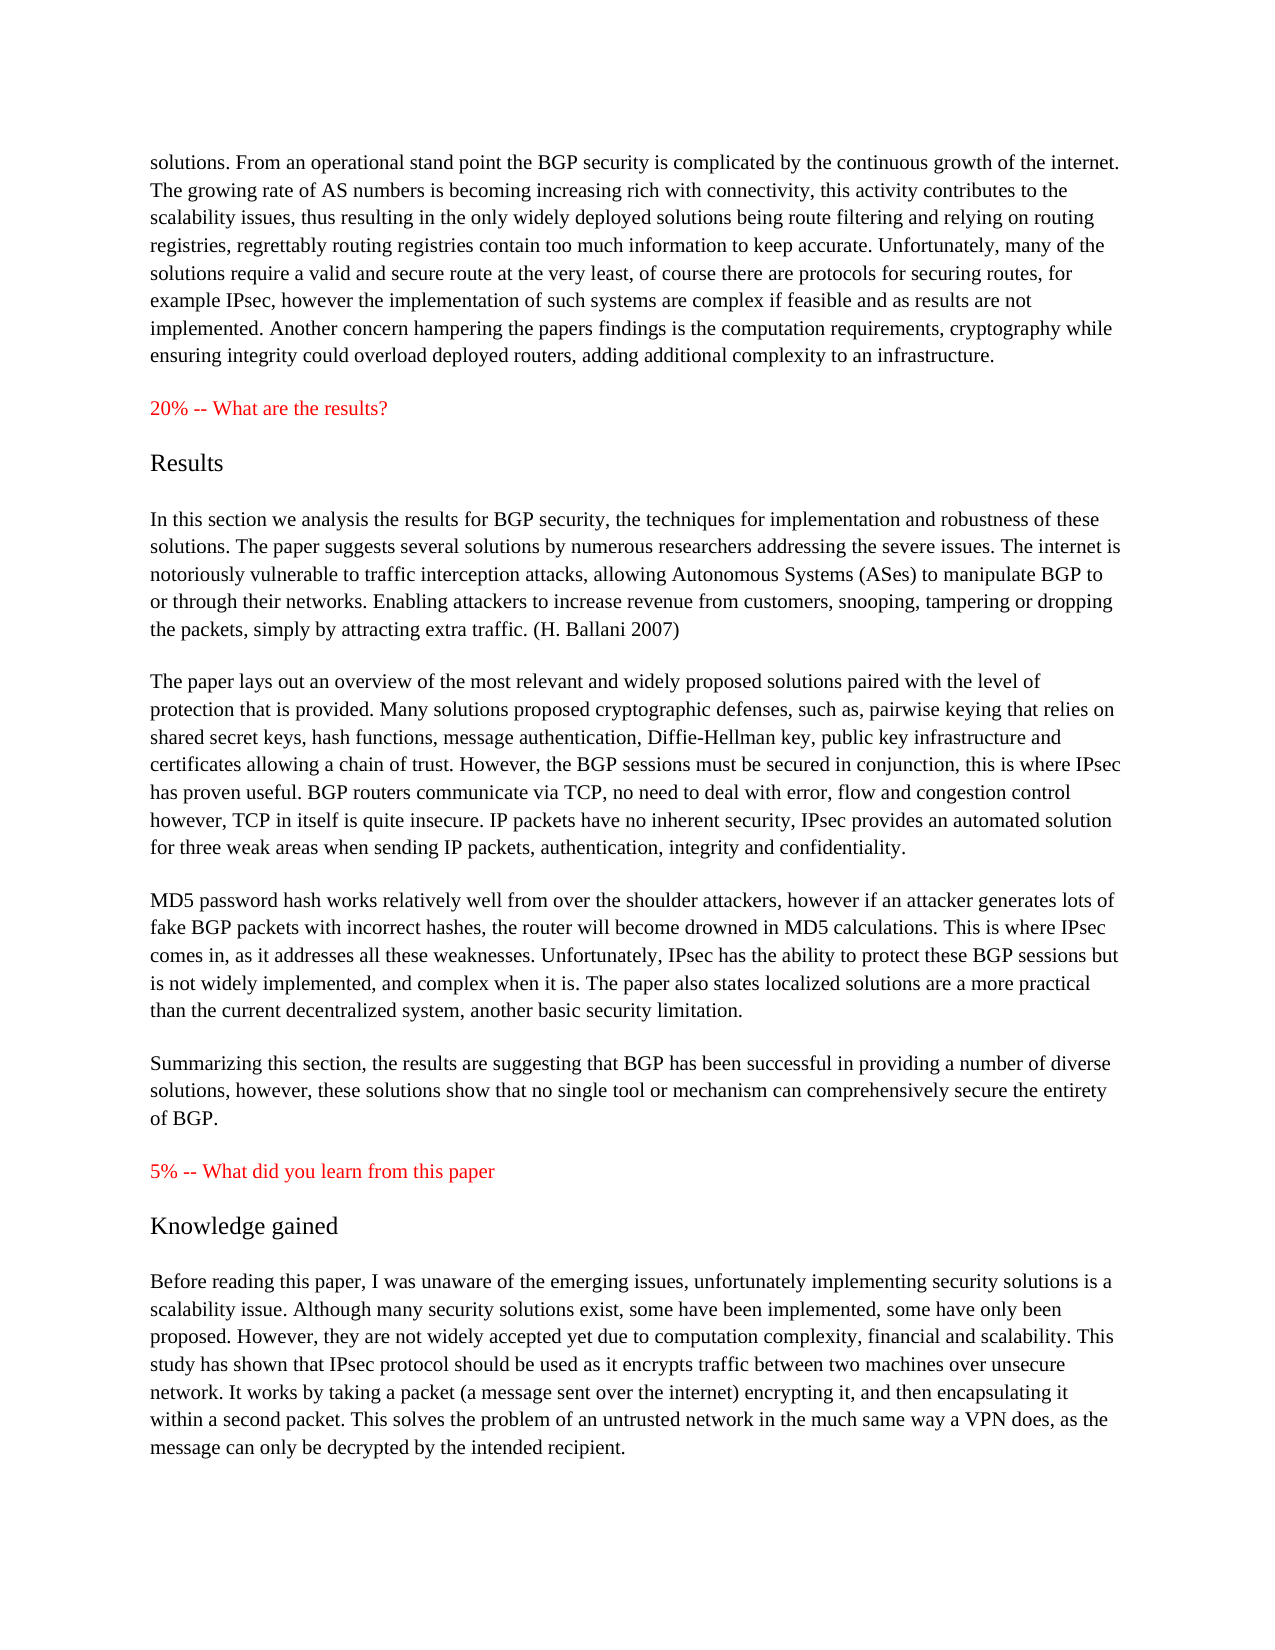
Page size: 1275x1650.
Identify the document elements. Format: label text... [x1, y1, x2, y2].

text The paper lays out an overview of the most relevant and widely proposed solutions paired with the level of protection that is provided. Many solutions proposed cryptographic defenses, such as, pairwise keying that relies on shared secret keys, hash functions, message authentication, Diffie-Hellman key, public key infrastructure and certificates allowing a chain of trust. However, the BGP sessions must be secured in conjunction, this is where IPsec has proven useful. BGP routers communicate via TCP, no need to deal with error, flow and congestion control however, TCP in itself is quite insecure. IP packets have no inherent security, IPsec provides an automated solution for three weak areas when sending IP packets, authentication, integrity and confidentiality. [150, 669, 1125, 859]
text Results [150, 448, 1125, 477]
text Before reading this paper, I was unaware of the emerging issues, unfortunately implementing security solutions is a scalability issue. Although many security solutions exist, some have been implemented, some have only been proposed. However, they are not widely accepted yet due to computation complexity, financial and scalability. This study has shown that IPsec protocol should be used as it encrypts traffic between two machines over unsecure network. It works by taking a packet (a message sent over the internet) encrypting it, and then encapsulating it within a second packet. This solves the problem of an untrusted network in the much same way a VPN does, as the message can only be decrypted by the intended recipient. [150, 1269, 1125, 1459]
text Knowledge gained [150, 1211, 1125, 1240]
text In this section we analysis the results for BGP security, the techniques for implementation and robustness of these solutions. The paper suggests several solutions by numerous researchers addressing the severe issues. The internet is notoriously vulnerable to traffic interception attacks, allowing Autonomous Systems (ASes) to manipulate BGP to or through their networks. Enabling attackers to increase revenue from customers, snooping, tampering or dropping the packets, simply by attracting extra traffic. (H. Ballani 2007) [150, 506, 1125, 641]
text Summarizing this section, the results are suggesting that BGP has been successful in providing a number of diverse solutions, however, these solutions show that no single tool or mechanism can comprehensively secure the entirety of BGP. [150, 1051, 1125, 1130]
text 5% -- What did you learn from this paper [150, 1158, 1125, 1183]
text MD5 password hash works relatively well from over the shoulder attackers, however if an attacker generates lots of fake BGP packets with incorrect hashes, the router will become drowned in MD5 calculations. This is where IPsec comes in, as it addresses all these weaknesses. Unfortunately, IPsec has the ability to protect these BGP sessions but is not widely implemented, and complex when it is. The paper also states localized solutions are a more practical than the current decentralized system, another basic security limitation. [150, 888, 1125, 1022]
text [150, 150, 1125, 367]
text 20% -- What are the results? [150, 396, 1125, 420]
